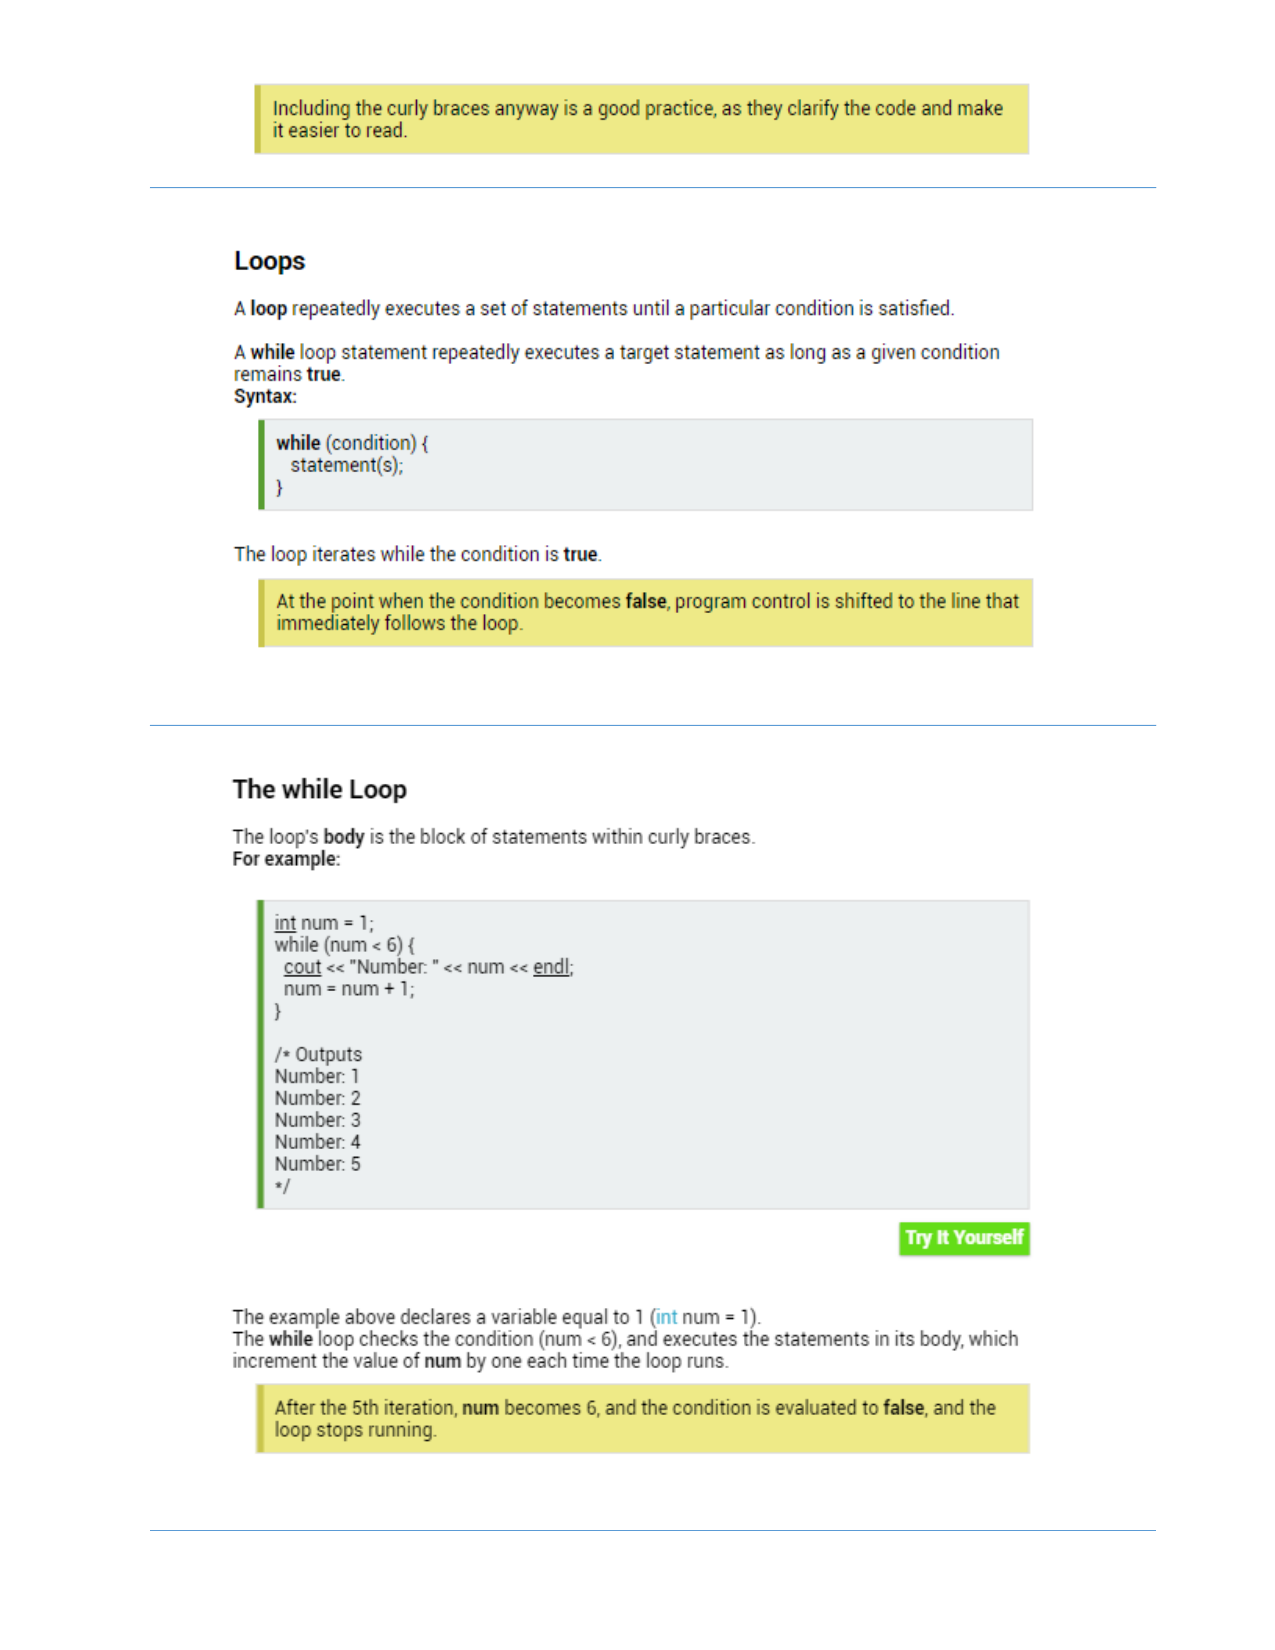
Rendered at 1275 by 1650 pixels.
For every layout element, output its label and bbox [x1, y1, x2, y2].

picture [236, 65, 1039, 169]
picture [221, 234, 1054, 660]
picture [221, 772, 1054, 1465]
